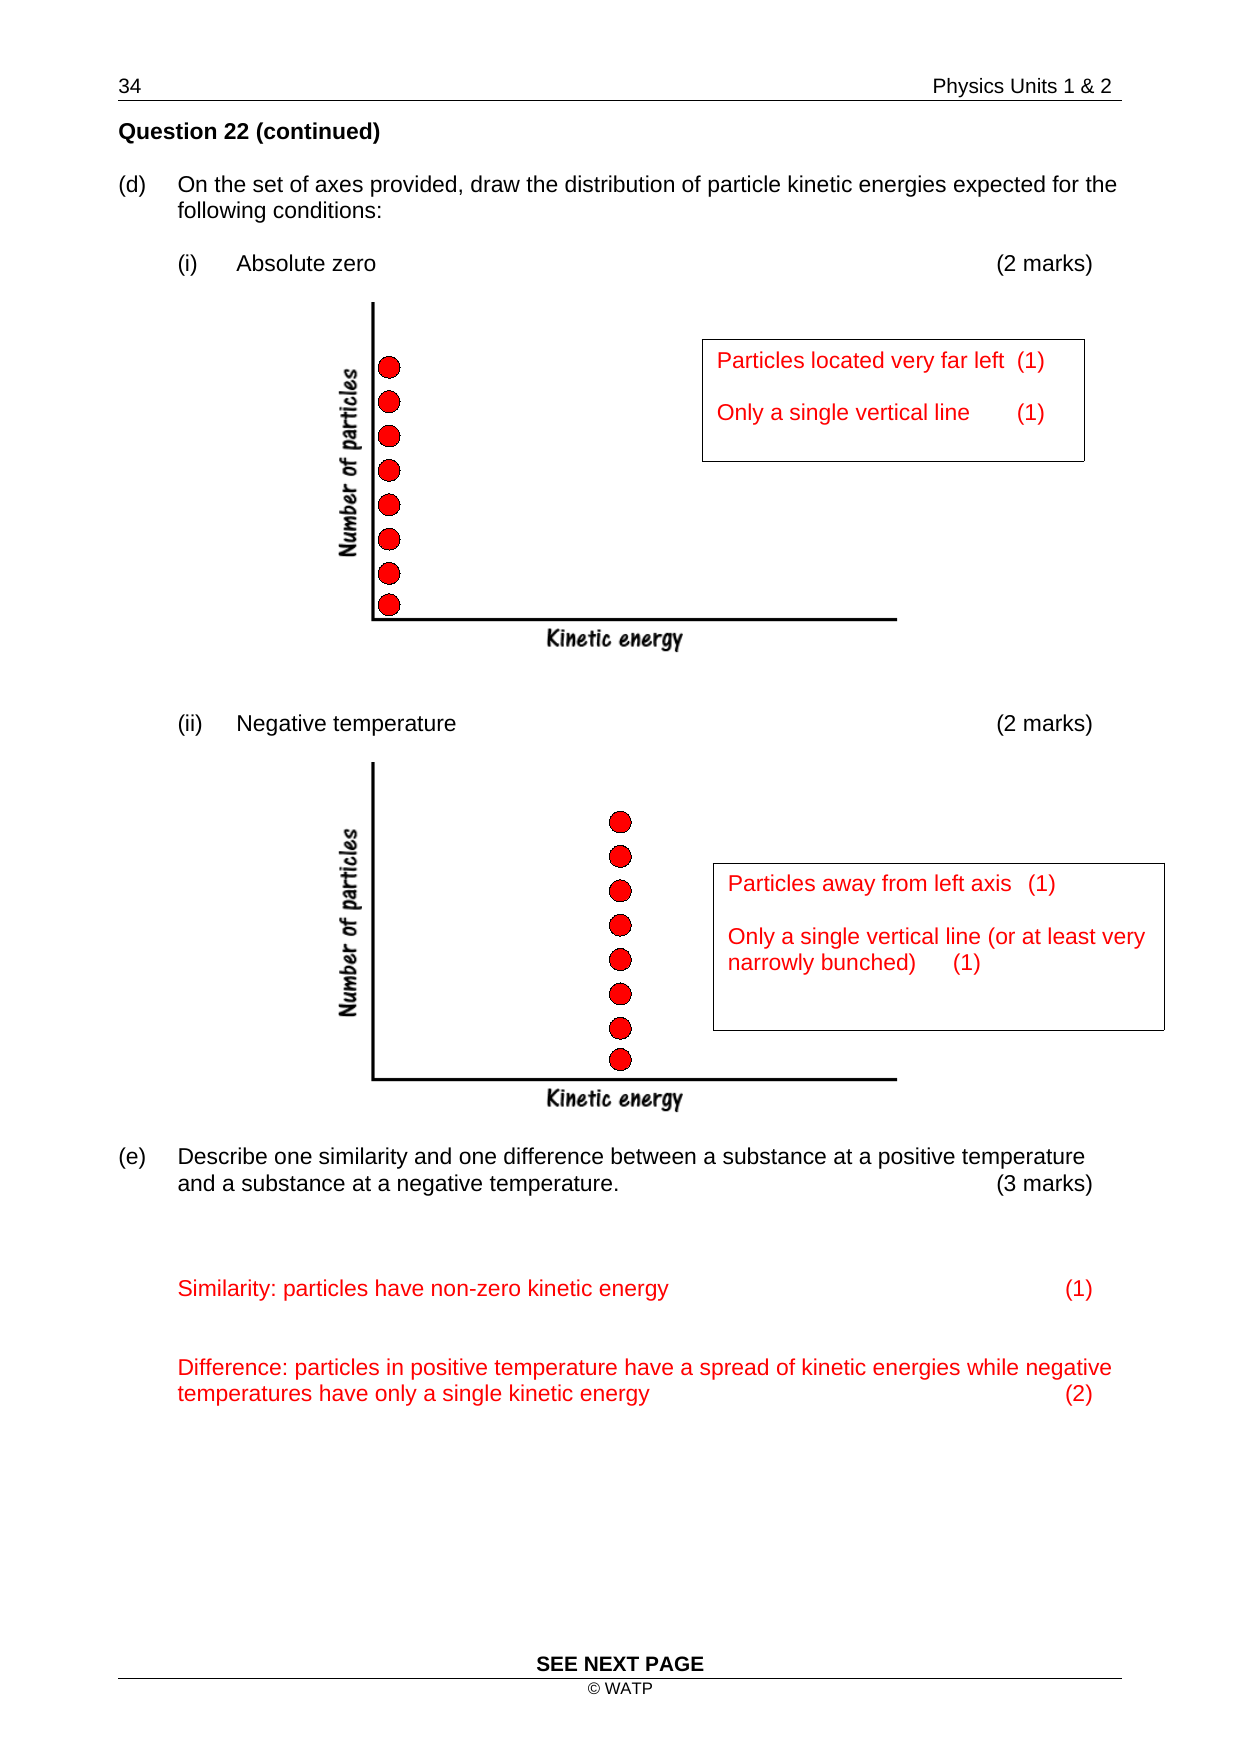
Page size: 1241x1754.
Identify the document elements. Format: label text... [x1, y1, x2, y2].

picture [338, 302, 902, 657]
text (ii) Negative temperature (2 marks) [118, 710, 1122, 736]
text Difference: particles in positive temperature have a spread of kinetic energies while negative temperatures have only a single kinetic energy (2) [118, 1354, 1122, 1407]
text (e) Describe one similarity and one difference between a substance at a positive temperature and a substance at a negative temperature. (3 marks) [118, 1143, 1122, 1196]
text Similarity: particles have non-zero kinetic energy (1) [118, 1275, 1122, 1301]
picture [338, 762, 902, 1117]
text (d) On the set of axes provided, draw the distribution of particle kinetic energies expected for the following conditions: [118, 171, 1122, 223]
text Question 22 (continued) [118, 118, 1122, 144]
text (i) Absolute zero (2 marks) [118, 250, 1122, 276]
